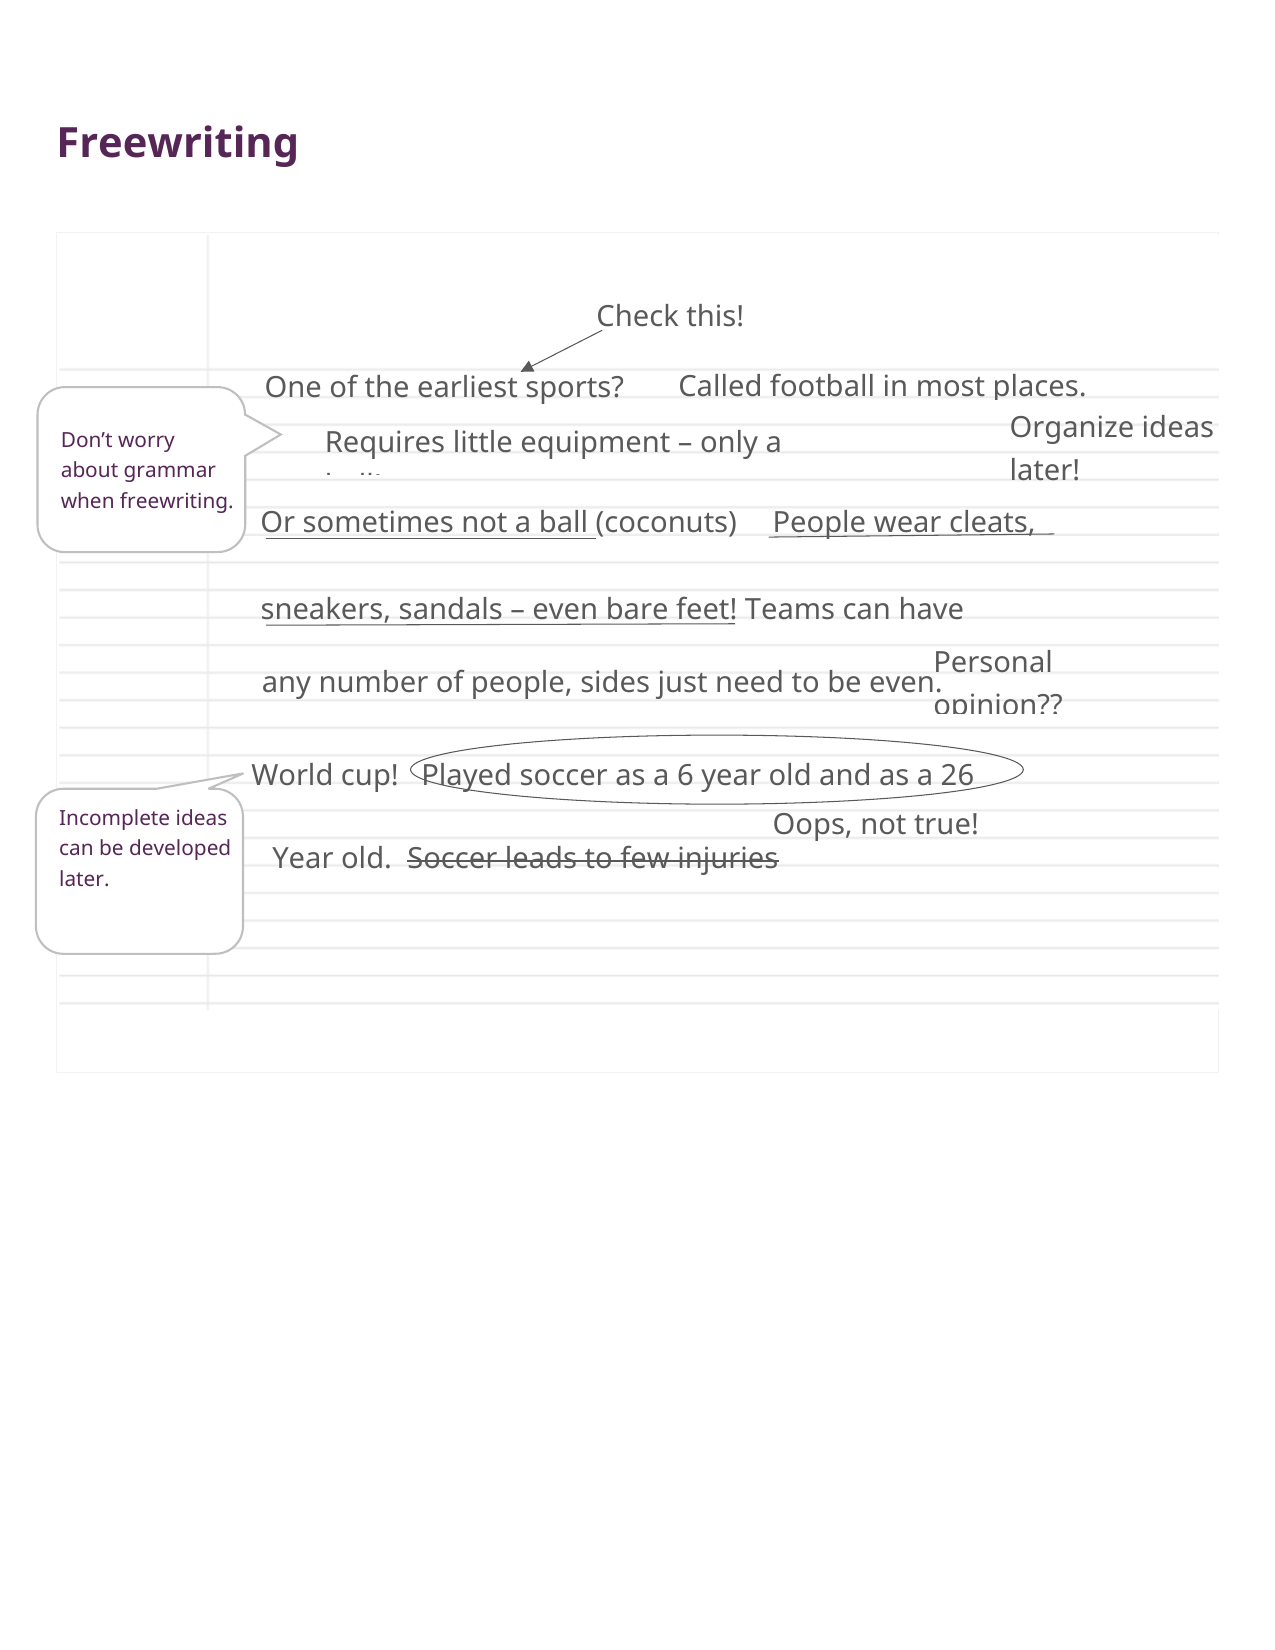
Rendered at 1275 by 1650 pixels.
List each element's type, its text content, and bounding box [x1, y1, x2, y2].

picture [59, 235, 1219, 1010]
text Freewriting [56, 112, 1125, 169]
